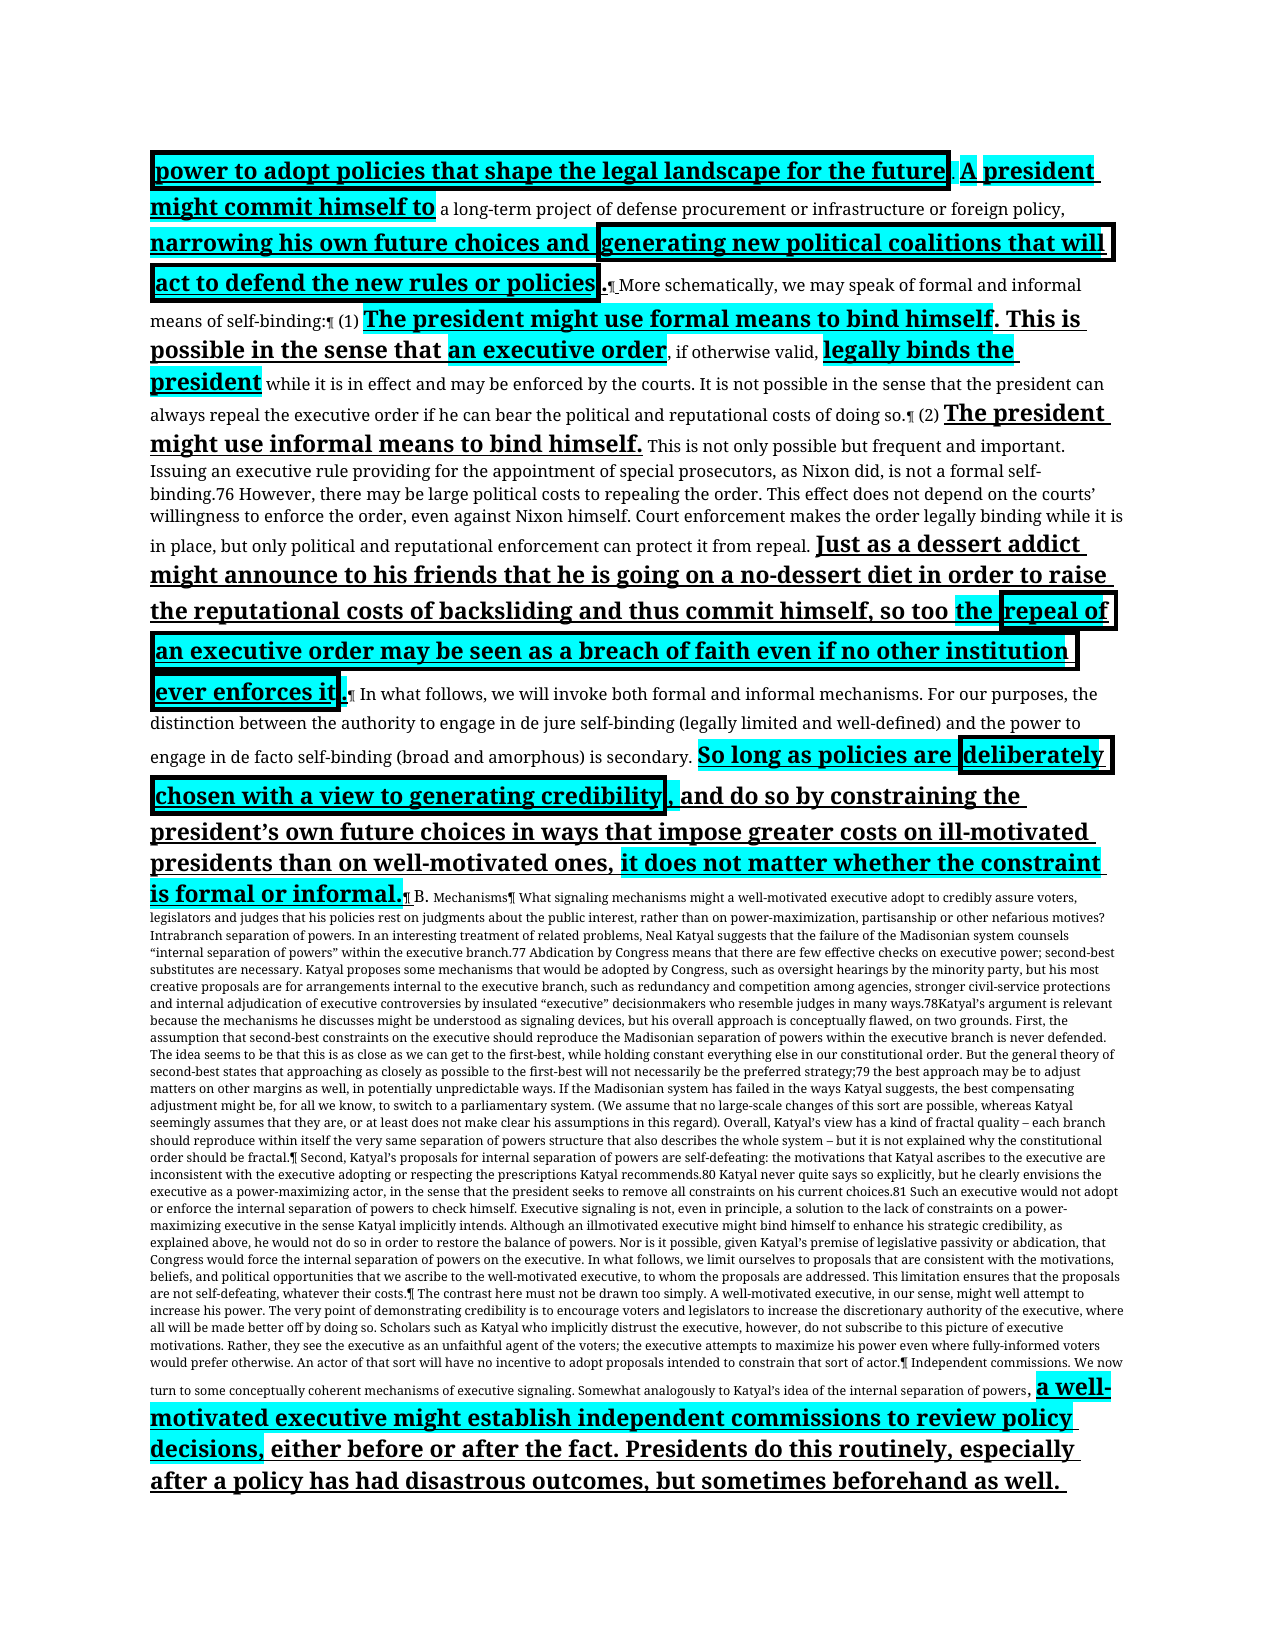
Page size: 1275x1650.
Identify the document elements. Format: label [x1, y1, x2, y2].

text [150, 150, 1125, 1496]
